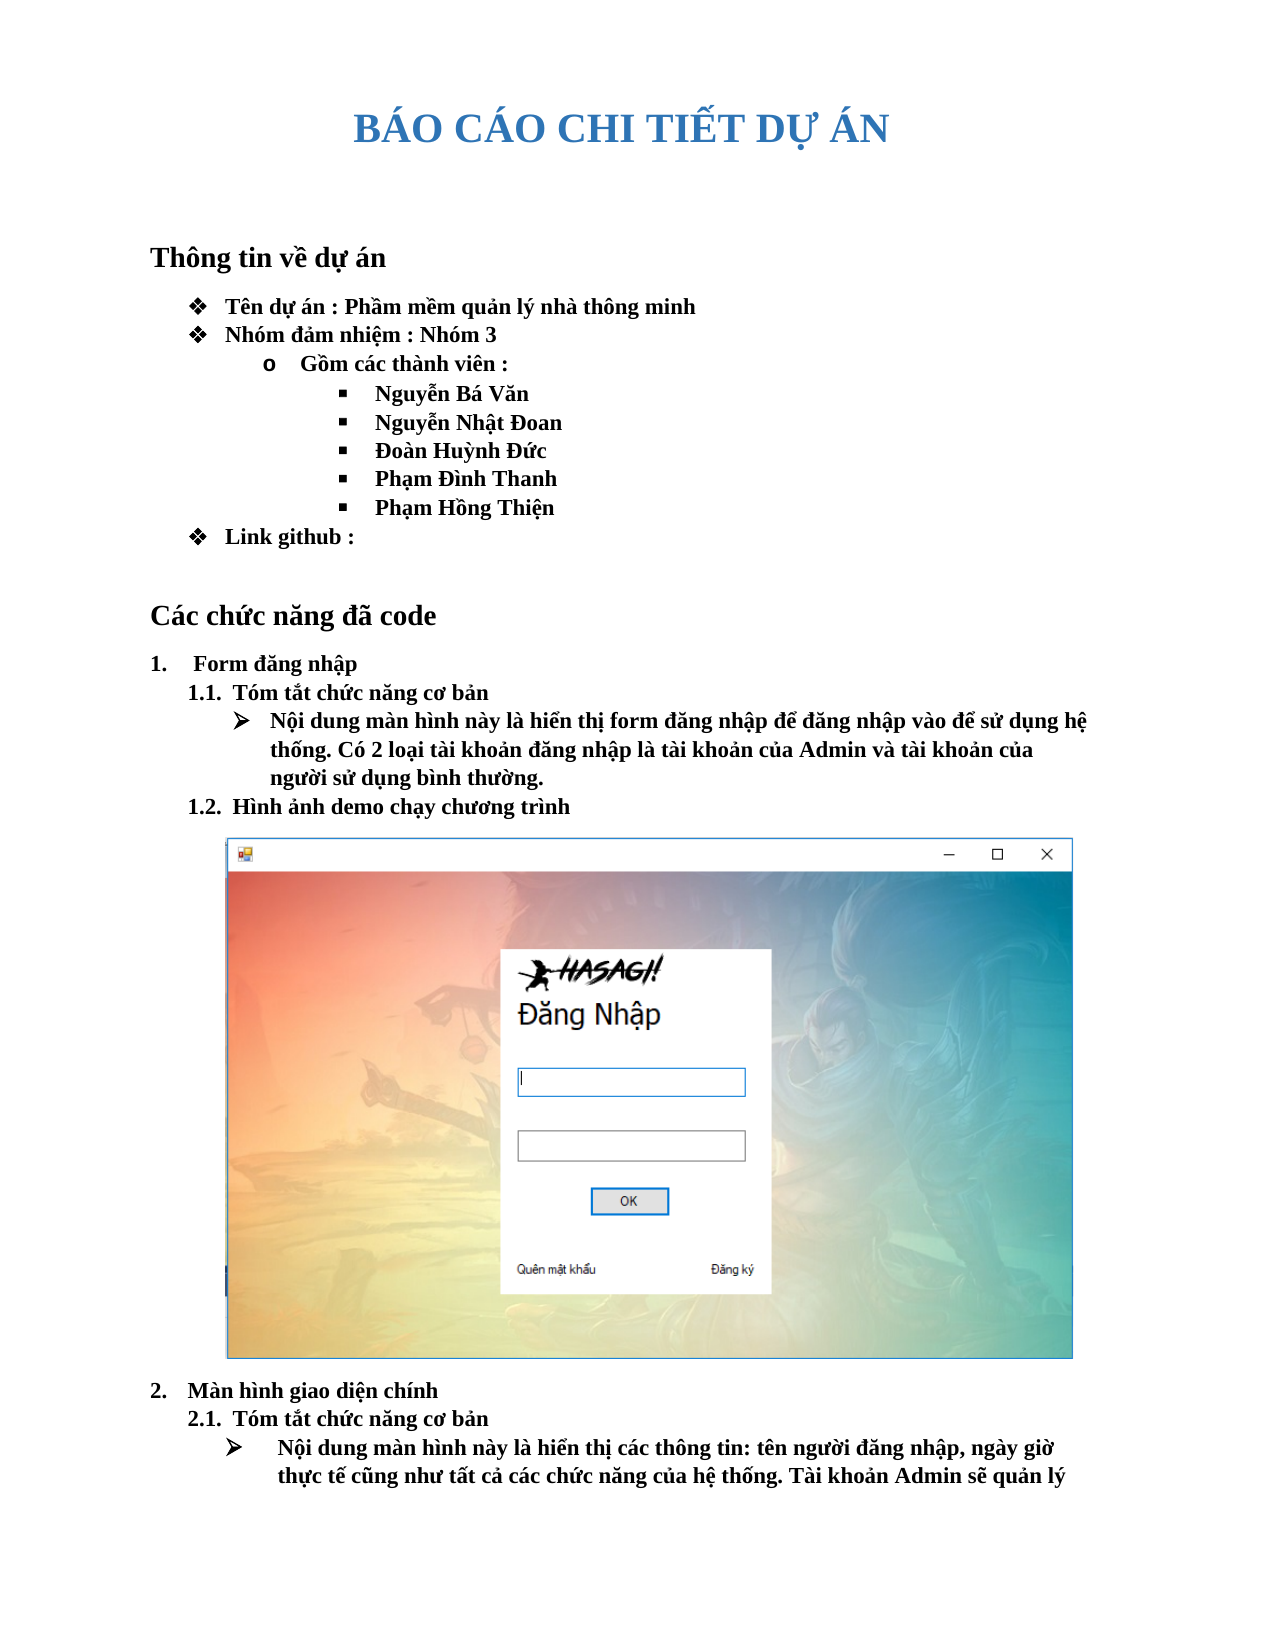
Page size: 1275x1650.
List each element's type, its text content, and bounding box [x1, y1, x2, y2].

list Hình ảnh demo chạy chương trình [187, 793, 1093, 819]
list Nguyễn Bá Văn [337, 380, 1093, 407]
list Nội dung màn hình này là hiển thị form đăng nhập để đăng nhập vào để sử dụng hệ thống. Có 2 loại tài khoản đăng nhập là tài khoản của Admin và tài khoản của người sử dụng bình thường. [232, 707, 1093, 791]
list Phạm Hồng Thiện [337, 494, 1093, 520]
text Các chức năng đã code [150, 598, 1093, 631]
text BÁO CÁO CHI TIẾT DỰ ÁN [150, 103, 1093, 151]
list Nguyễn Nhật Đoan [337, 409, 1093, 435]
picture [225, 837, 1074, 1359]
text Thông tin về dự án [150, 240, 1093, 274]
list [225, 1434, 1093, 1489]
list Tóm tắt chức năng cơ bản [187, 679, 1093, 705]
list Đoàn Huỳnh Đức [337, 437, 1093, 463]
list Tên dự án : Phầm mềm quản lý nhà thông minh [187, 293, 1093, 319]
list Link github : [187, 522, 1093, 550]
list Tóm tắt chức năng cơ bản [187, 1405, 1093, 1432]
list Phạm Đình Thanh [337, 466, 1093, 492]
list Nhóm đảm nhiệm : Nhóm 3 [187, 321, 1093, 348]
list Màn hình giao diện chính [150, 1377, 1093, 1403]
list Gồm các thành viên : [262, 350, 1093, 378]
list Form đăng nhập [150, 651, 1093, 677]
